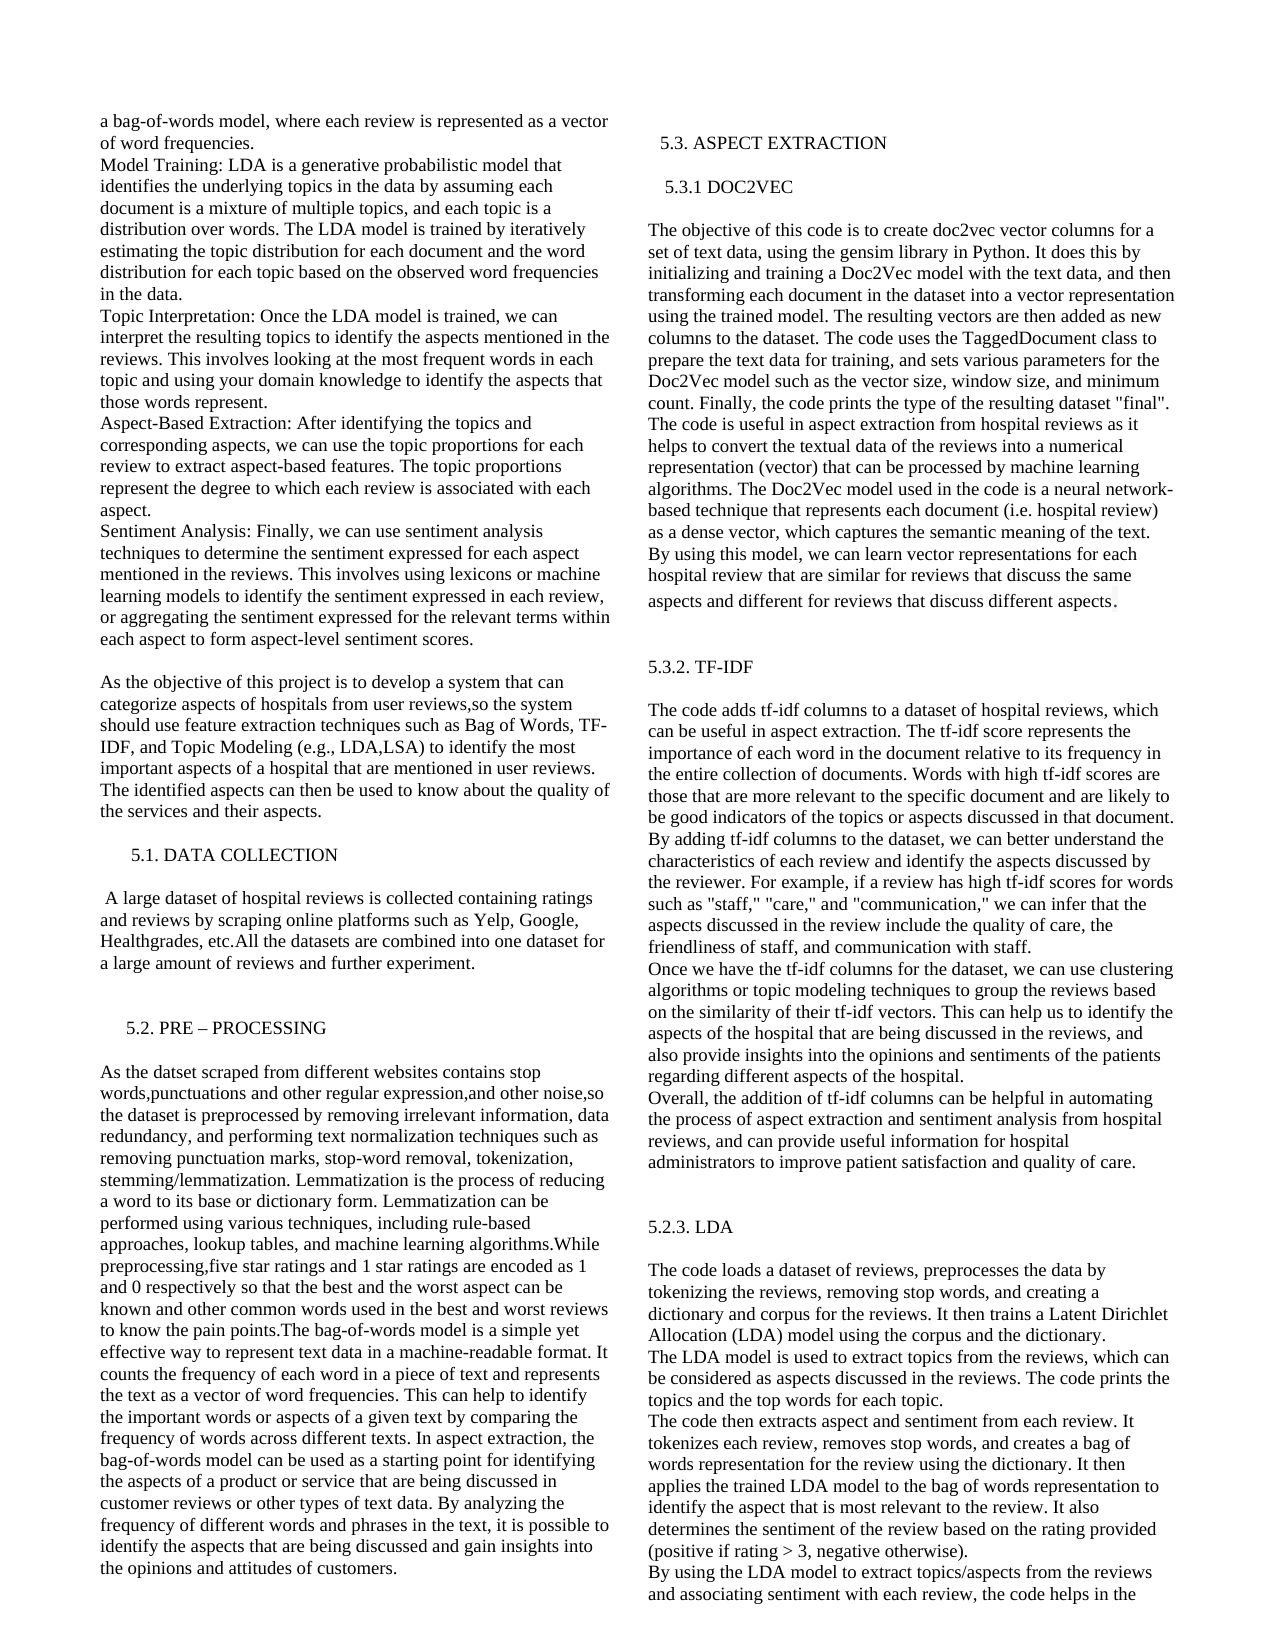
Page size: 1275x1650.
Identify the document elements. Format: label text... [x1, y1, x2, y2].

text A large dataset of hospital reviews is collected containing ratings and reviews by scraping online platforms such as Yelp, Google, Healthgrades, etc.All the datasets are combined into one dataset for a large amount of reviews and further experiment. [100, 887, 614, 973]
text 5.3. ASPECT EXTRACTION [660, 132, 1158, 154]
text The code is useful in aspect extraction from hospital reviews as it helps to convert the textual data of the reviews into a numerical representation (vector) that can be processed by machine learning algorithms. The Doc2Vec model used in the code is a neural network-based technique that represents each document (i.e. hospital review) as a dense vector, which captures the semantic meaning of the text. By using this model, we can learn vector representations for each hospital review that are similar for reviews that discuss the same aspects and different for reviews that discuss different aspects. [648, 413, 1177, 612]
text 5.3.1 DOC2VEC [660, 176, 1158, 197]
text Sentiment Analysis: Finally, we can use sentiment analysis techniques to determine the sentiment expressed for each aspect mentioned in the reviews. This involves using lexicons or machine learning models to identify the sentiment expressed in each review, or aggregating the sentiment expressed for the relevant terms within each aspect to form aspect-level sentiment scores. [100, 520, 614, 649]
text The objective of this code is to create doc2vec vector columns for a set of text data, using the gensim library in Python. It does this by initializing and training a Doc2Vec model with the text data, and then transforming each document in the dataset into a vector representation using the trained model. The resulting vectors are then added as new columns to the dataset. The code uses the TaggedDocument class to prepare the text data for training, and sets various parameters for the Doc2Vec model such as the vector size, window size, and minimum count. Finally, the code prints the type of the resulting dataset "final". [648, 219, 1177, 413]
text As the datset scraped from different websites contains stop words,punctuations and other regular expression,and other noise,so the dataset is preprocessed by removing irrelevant information, data redundancy, and performing text normalization techniques such as removing punctuation marks, stop-word removal, tokenization, stemming/lemmatization. Lemmatization is the process of reducing a word to its base or dictionary form. Lemmatization can be performed using various techniques, including rule-based approaches, lookup tables, and machine learning algorithms.While preprocessing,five star ratings and 1 star ratings are encoded as 1 and 0 respectively so that the best and the worst aspect can be known and other common words used in the best and worst reviews to know the pain points.The bag-of-words model is a simple yet effective way to represent text data in a machine-readable format. It counts the frequency of each word in a piece of text and represents the text as a vector of word frequencies. This can help to identify the important words or aspects of a given text by comparing the frequency of words across different texts. In aspect extraction, the bag-of-words model can be used as a starting point for identifying the aspects of a product or service that are being discussed in customer reviews or other types of text data. By analyzing the frequency of different words and phrases in the text, it is possible to identify the aspects that are being discussed and gain insights into the opinions and attitudes of customers. [100, 1061, 614, 1578]
text The code then extracts aspect and sentiment from each review. It tokenizes each review, removes stop words, and creates a bag of words representation for the review using the dictionary. It then applies the trained LDA model to the bag of words representation to identify the aspect that is most relevant to the review. It also determines the sentiment of the review based on the rating provided (positive if rating > 3, negative otherwise). [648, 1410, 1177, 1561]
text 5.3.2. TF-IDF [648, 656, 1177, 677]
text The code adds tf-idf columns to a dataset of hospital reviews, which can be useful in aspect extraction. The tf-idf score represents the importance of each word in the document relative to its frequency in the entire collection of documents. Words with high tf-idf scores are those that are more relevant to the specific document and are likely to be good indicators of the topics or aspects discussed in that document. [648, 699, 1177, 828]
text Topic Interpretation: Once the LDA model is trained, we can interpret the resulting topics to identify the aspects mentioned in the reviews. This involves looking at the most frequent words in each topic and using your domain knowledge to identify the aspects that those words represent. [100, 304, 614, 412]
text Overall, the addition of tf-idf columns can be helpful in automating the process of aspect extraction and sentiment analysis from hospital reviews, and can provide useful information for hospital administrators to improve patient satisfaction and quality of care. [648, 1087, 1177, 1173]
text As the objective of this project is to develop a system that can categorize aspects of hospitals from user reviews,so the system should use feature extraction techniques such as Bag of Words, TF-IDF, and Topic Modeling (e.g., LDA,LSA) to identify the most important aspects of a hospital that are mentioned in user reviews. The identified aspects can then be used to know about the quality of the services and their aspects. [100, 671, 614, 822]
text The code loads a dataset of reviews, preprocesses the data by tokenizing the reviews, removing stop words, and creating a dictionary and corpus for the reviews. It then trains a Latent Dirichlet Allocation (LDA) model using the corpus and the dictionary. [648, 1259, 1177, 1346]
text 5.2. PRE – PROCESSING [112, 1017, 596, 1039]
text Once we have the tf-idf columns for the dataset, we can use clustering algorithms or topic modeling techniques to group the reviews based on the similarity of their tf-idf vectors. This can help us to identify the aspects of the hospital that are being discussed in the reviews, and also provide insights into the opinions and sentiments of the patients regarding different aspects of the hospital. [648, 957, 1177, 1087]
text Model Training: LDA is a generative probabilistic model that identifies the underlying topics in the data by assuming each document is a mixture of multiple topics, and each topic is a distribution over words. The LDA model is trained by iteratively estimating the topic distribution for each document and the word distribution for each topic based on the observed word frequencies in the data. [100, 153, 614, 304]
text 5.2.3. LDA [648, 1216, 1177, 1238]
text Aspect-Based Extraction: After identifying the topics and corresponding aspects, we can use the topic proportions for each review to extract aspect-based features. The topic proportions represent the degree to which each review is associated with each aspect. [100, 412, 614, 520]
text 5.1. DATA COLLECTION [112, 844, 596, 866]
text The LDA model is used to extract topics from the reviews, which can be considered as aspects discussed in the reviews. The code prints the topics and the top words for each topic. [648, 1346, 1177, 1410]
text By adding tf-idf columns to the dataset, we can better understand the characteristics of each review and identify the aspects discussed by the reviewer. For example, if a review has high tf-idf scores for words such as "staff," "care," and "communication," we can infer that the aspects discussed in the review include the quality of care, the friendliness of staff, and communication with staff. [648, 828, 1177, 957]
